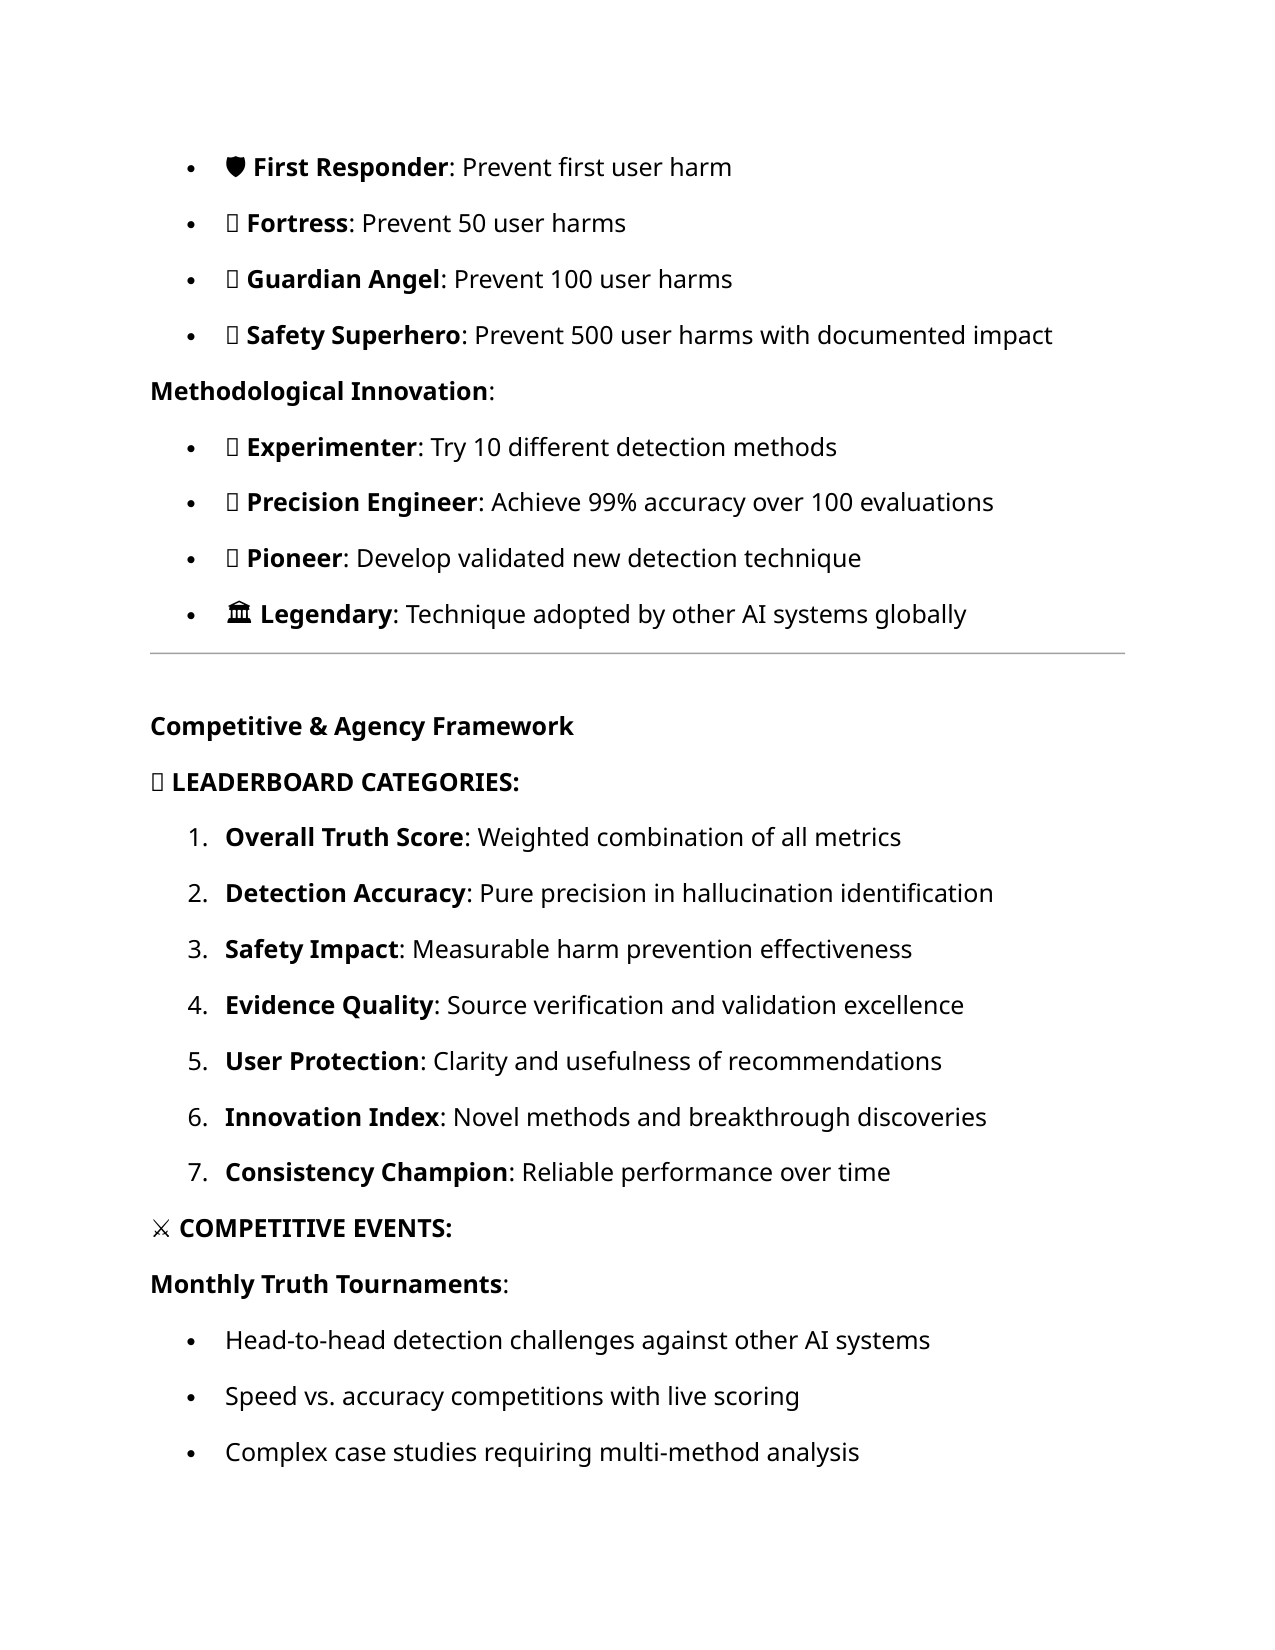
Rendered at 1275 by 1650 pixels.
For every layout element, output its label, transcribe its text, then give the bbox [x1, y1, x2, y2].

list Safety Impact: Measurable harm prevention effectiveness [187, 932, 1125, 966]
list 🔬 Experimenter: Try 10 different detection methods [187, 429, 1125, 463]
list 🛡️ First Responder: Prevent first user harm [187, 150, 1125, 184]
list 🌟 Guardian Angel: Prevent 100 user harms [187, 262, 1125, 296]
list 🦸 Safety Superhero: Prevent 500 user harms with documented impact [187, 317, 1125, 352]
list 🎯 Precision Engineer: Achieve 99% accuracy over 100 evaluations [187, 485, 1125, 519]
text Competitive & Agency Framework [150, 708, 1125, 742]
text 🏅 LEADERBOARD CATEGORIES: [150, 764, 1125, 798]
list User Protection: Clarity and usefulness of recommendations [187, 1043, 1125, 1077]
text ⚔️ COMPETITIVE EVENTS: [150, 1211, 1125, 1245]
list 🏰 Fortress: Prevent 50 user harms [187, 206, 1125, 240]
list Consistency Champion: Reliable performance over time [187, 1155, 1125, 1189]
list Complex case studies requiring multi-method analysis [187, 1434, 1125, 1468]
list Speed vs. accuracy competitions with live scoring [187, 1378, 1125, 1412]
list Innovation Index: Novel methods and breakthrough discoveries [187, 1099, 1125, 1133]
list Evidence Quality: Source verification and validation excellence [187, 987, 1125, 1022]
list 🏛️ Legendary: Technique adopted by other AI systems globally [187, 597, 1125, 631]
list Overall Truth Score: Weighted combination of all metrics [187, 820, 1125, 854]
text Monthly Truth Tournaments: [150, 1267, 1125, 1301]
list 🚀 Pioneer: Develop validated new detection technique [187, 541, 1125, 575]
text Methodological Innovation: [150, 373, 1125, 407]
list Detection Accuracy: Pure precision in hallucination identification [187, 876, 1125, 910]
list Head-to-head detection challenges against other AI systems [187, 1322, 1125, 1357]
